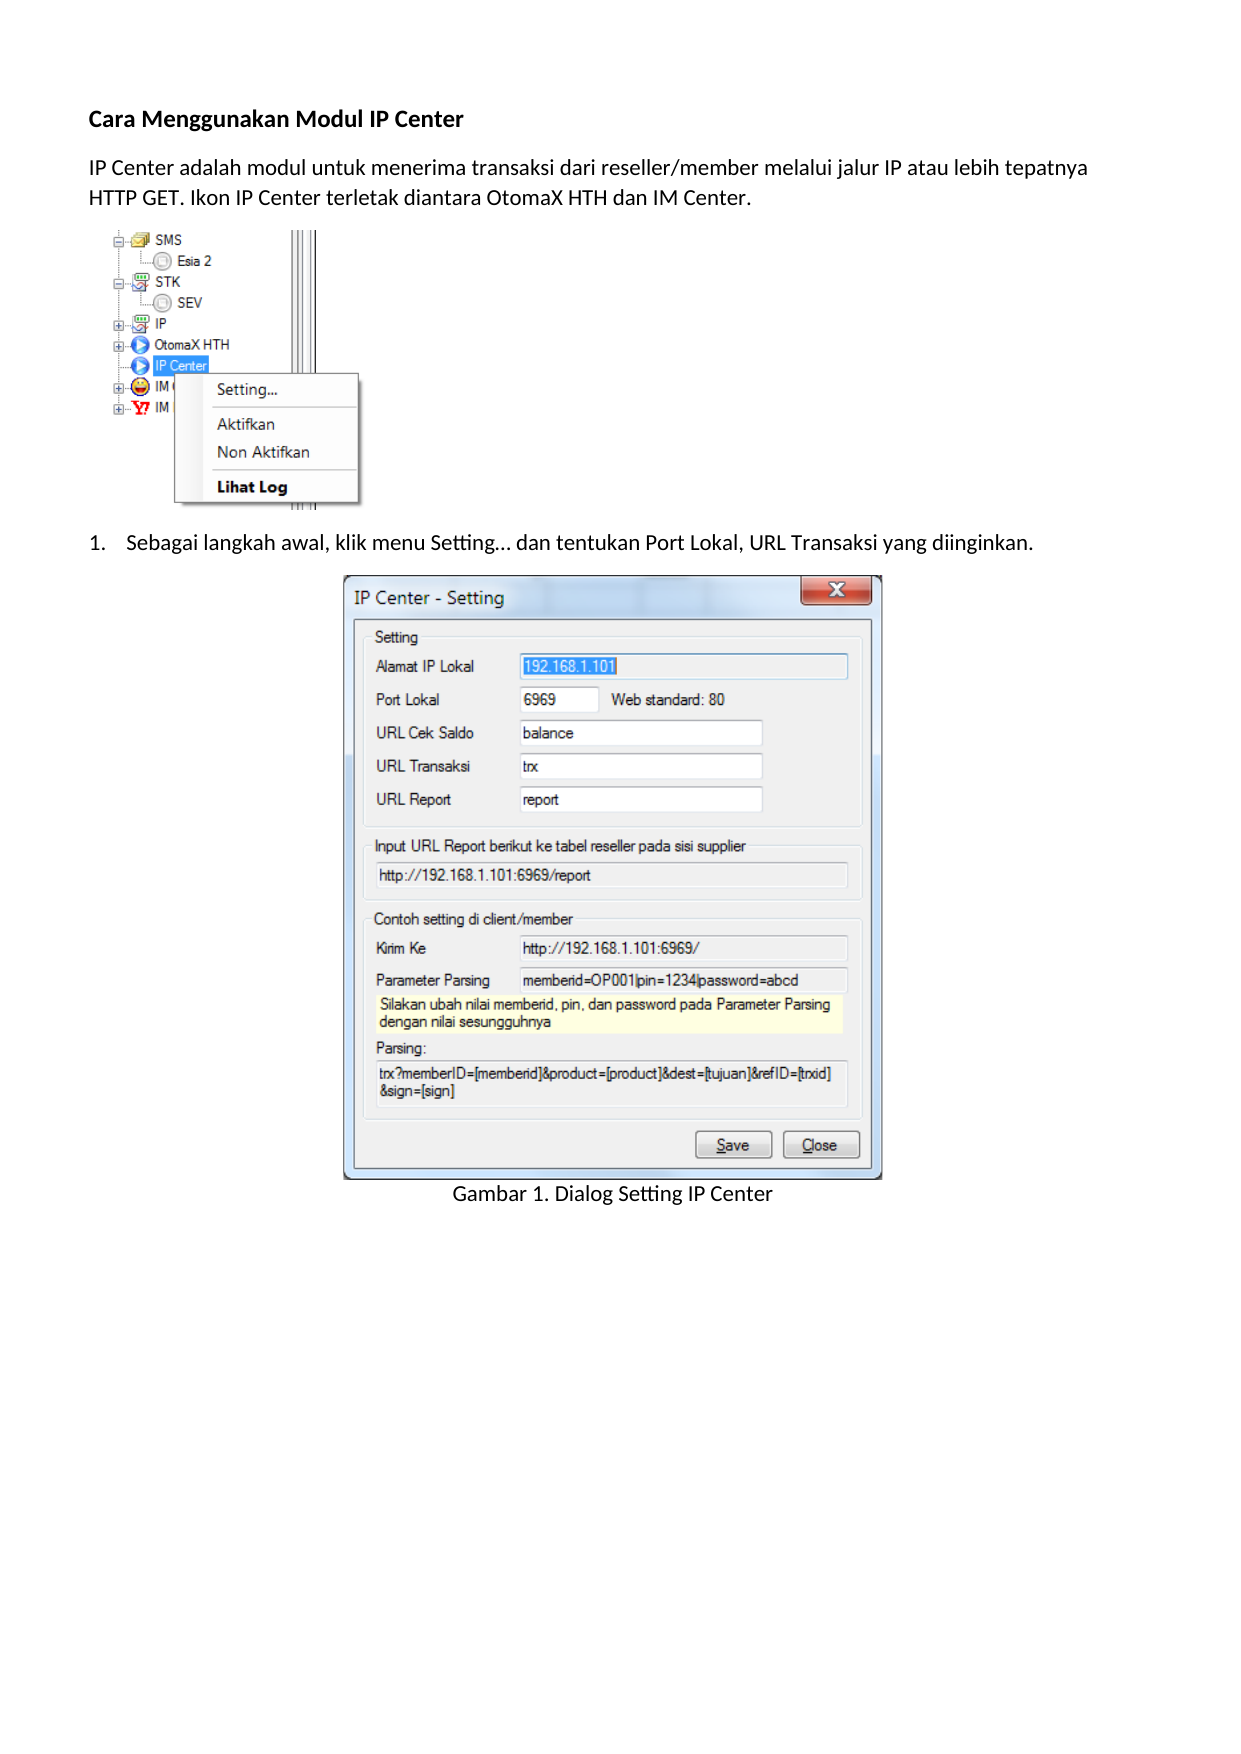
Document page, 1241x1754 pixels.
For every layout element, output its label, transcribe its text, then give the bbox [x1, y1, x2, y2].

subtitle Cara Menggunakan Modul IP Center [89, 103, 1137, 134]
list Sebagai langkah awal, klik menu Setting… dan tentukan Port Lokal, URL Transaksi yang diinginkan. [89, 528, 1137, 556]
text Gambar 1. Dialog Setting IP Center [89, 1179, 1137, 1207]
text IP Center adalah modul untuk menerima transaksi dari reseller/member melalui jalur IP atau lebih tepatnya HTTP GET. Ikon IP Center terletak diantara OtomaX HTH dan IM Center. [89, 153, 1137, 211]
picture [88, 230, 366, 510]
picture [343, 575, 883, 1180]
